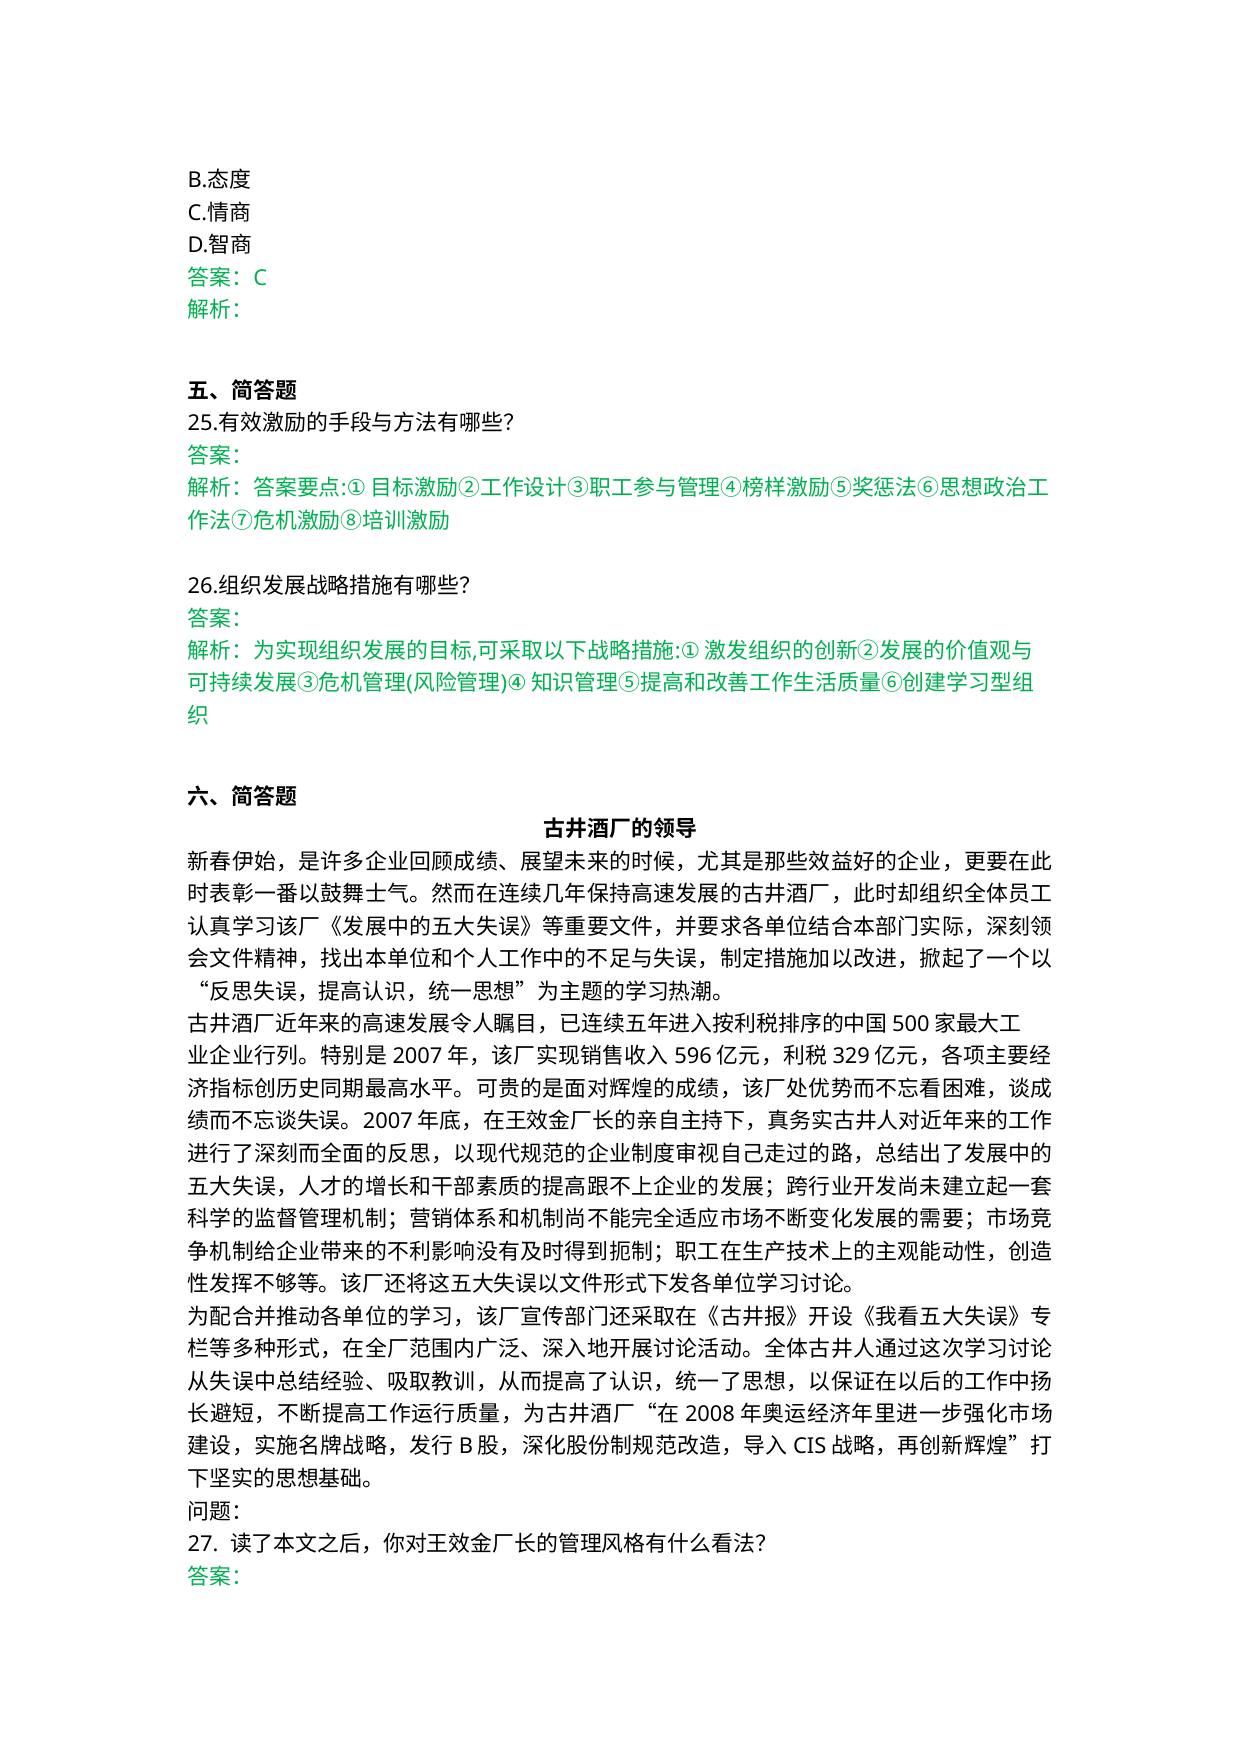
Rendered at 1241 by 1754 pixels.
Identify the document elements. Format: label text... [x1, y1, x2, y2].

text 问题： [187, 1493, 1053, 1526]
text 解析：答案要点:①目标激励②工作设计③职工参与管理④榜样激励⑤奖惩法⑥思想政治工作法⑦危机激励⑧培训激励 [187, 470, 1053, 535]
list 解析： [187, 292, 1053, 324]
text 新春伊始，是许多企业回顾成绩、展望未来的时候，尤其是那些效益好的企业，更要在此时表彰一番以鼓舞士气。然而在连续几年保持高速发展的古井酒厂，此时却组织全体员工认真学习该厂《发展中的五大失误》等重要文件，并要求各单位结合本部门实际，深刻领会文件精神，找出本单位和个人工作中的不足与失误，制定措施加以改进，掀起了一个以“反思失误，提高认识，统一思想”为主题的学习热潮。 [187, 843, 1053, 1006]
text 答案：C [187, 259, 1053, 292]
text B.态度 [187, 162, 1053, 194]
list 27. 读了本文之后，你对王效金厂长的管理风格有什么看法？ [187, 1526, 1053, 1558]
text 六、简答题 [187, 778, 1053, 811]
text D.智商 [187, 227, 1053, 259]
list 26.组织发展战略措施有哪些？ [187, 568, 1053, 600]
text 答案： [187, 438, 1053, 470]
text 解析：为实现组织发展的目标,可采取以下战略措施:①激发组织的创新②发展的价值观与可持续发展③危机管理(风险管理)④知识管理⑤提高和改善工作生活质量⑥创建学习型组织 [187, 633, 1053, 730]
list 答案： [187, 600, 1053, 633]
text 为配合并推动各单位的学习，该厂宣传部门还采取在《古井报》开设《我看五大失误》专栏等多种形式，在全厂范围内广泛、深入地开展讨论活动。全体古井人通过这次学习讨论，从失误中总结经验、吸取教训，从而提高了认识，统一了思想，以保证在以后的工作中扬长避短，不断提高工作运行质量，为古井酒厂“在2008年奥运经济年里进一步强化市场建设，实施名牌战略，发行B股，深化股份制规范改造，导入CIS战略，再创新辉煌”打下坚实的思想基础。 [187, 1298, 1053, 1493]
text 25.有效激励的手段与方法有哪些？ [187, 405, 1053, 438]
list 答案： [187, 1558, 1053, 1591]
text 古井酒厂的领导 [187, 811, 1053, 843]
text 五、简答题 [187, 373, 1053, 405]
text C.情商 [187, 194, 1053, 227]
text 古井酒厂近年来的高速发展令人瞩目，已连续五年进入按利税排序的中国500家最大工 [187, 1006, 1053, 1038]
text 业企业行列。特别是2007年，该厂实现销售收入596亿元，利税329亿元，各项主要经济指标创历史同期最高水平。可贵的是面对辉煌的成绩，该厂处优势而不忘看困难，谈成绩而不忘谈失误。2007年底，在王效金厂长的亲自主持下，真务实古井人对近年来的工作进行了深刻而全面的反思，以现代规范的企业制度审视自己走过的路，总结出了发展中的五大失误，人才的增长和干部素质的提高跟不上企业的发展；跨行业开发尚未建立起一套科学的监督管理机制；营销体系和机制尚不能完全适应市场不断变化发展的需要；市场竞争机制给企业带来的不利影响没有及时得到扼制；职工在生产技术上的主观能动性，创造性发挥不够等。该厂还将这五大失误以文件形式下发各单位学习讨论。 [187, 1038, 1053, 1298]
